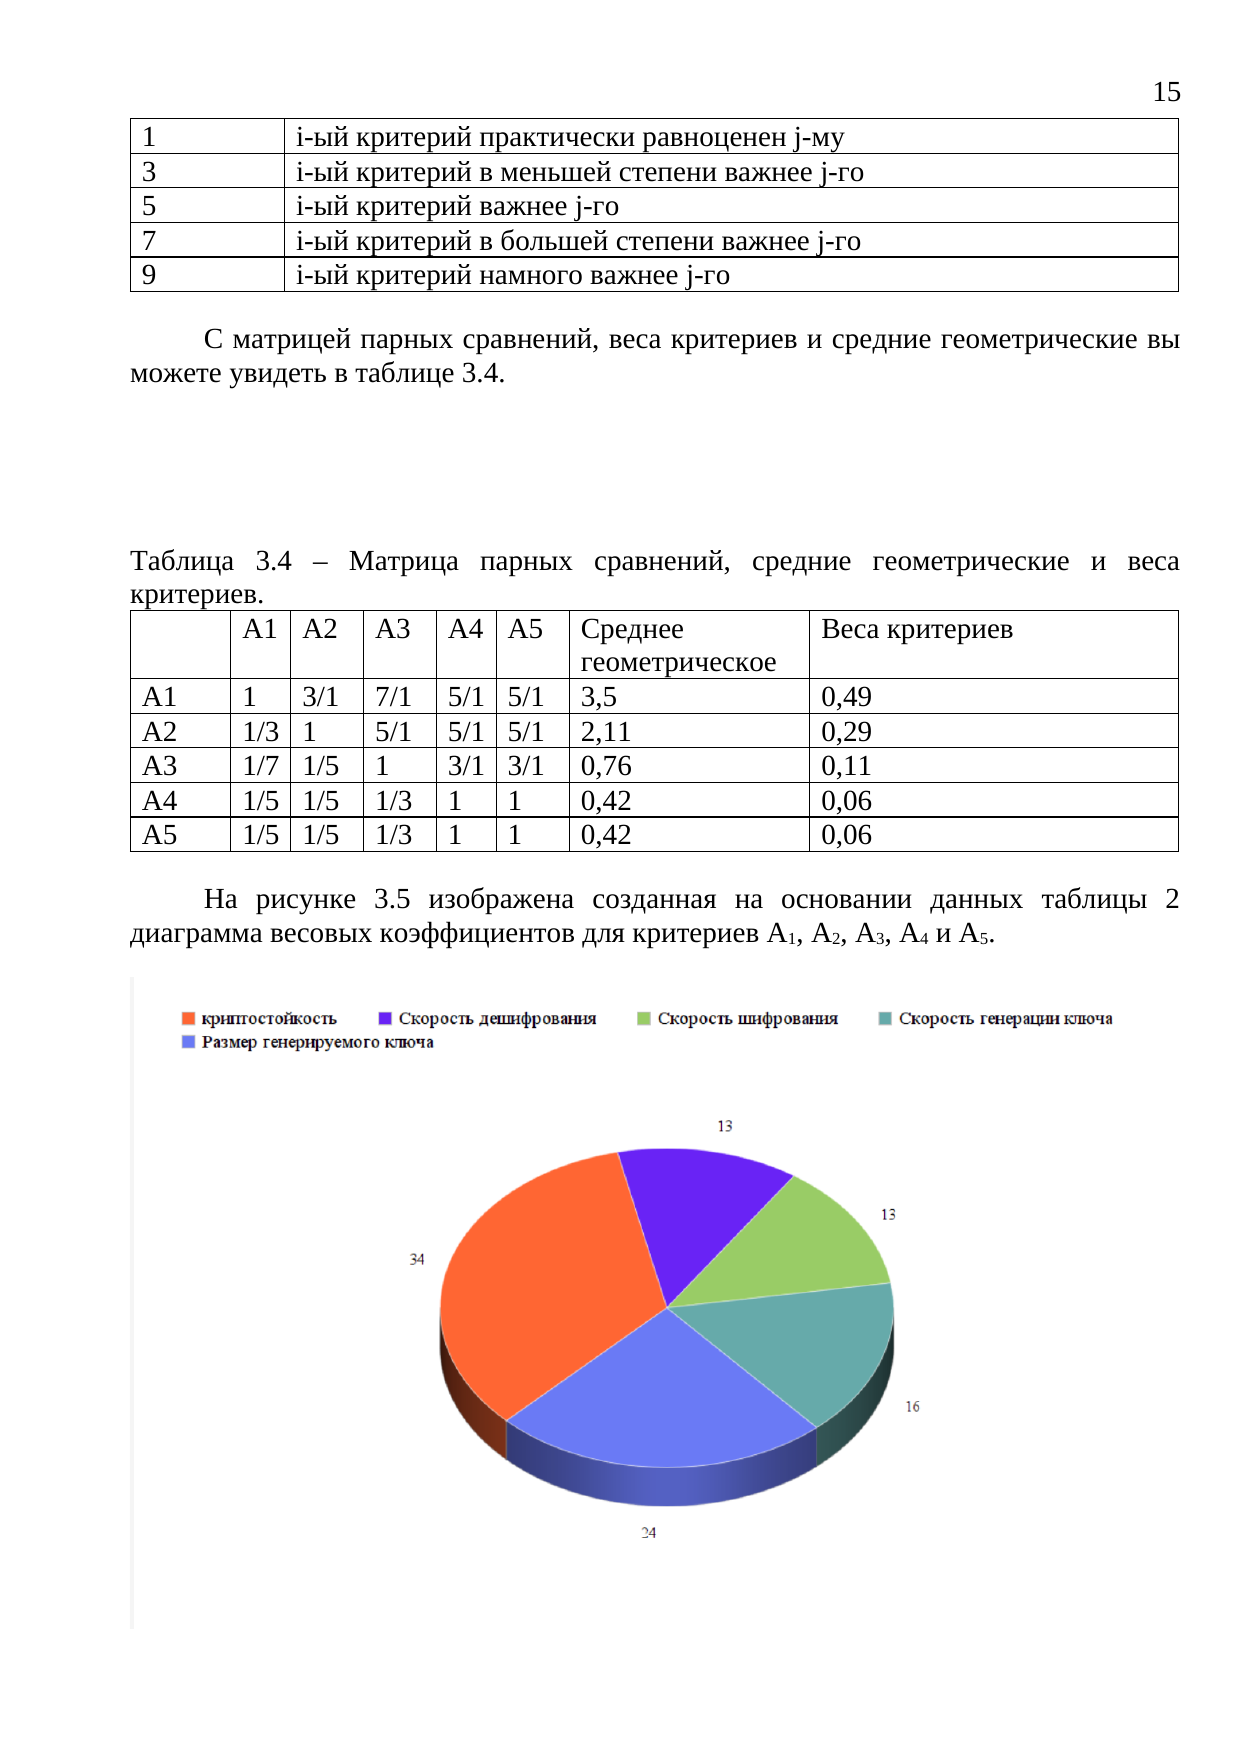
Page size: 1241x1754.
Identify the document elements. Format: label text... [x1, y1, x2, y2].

table_cell i-ый критерий важнее j-го [285, 188, 1178, 222]
table_cell 1/5 [231, 818, 290, 851]
table_cell i-ый критерий намного важнее j-го [285, 258, 1178, 291]
table_cell 1 [291, 714, 363, 747]
table_cell 3/1 [291, 679, 363, 713]
text На рисунке 3.5 изображена созданная на основании данных таблицы 2 диаграмма весовых коэффициентов для критериев A1, A2, A3, A4 и A5. [130, 881, 1181, 948]
table_cell 3/1 [497, 748, 569, 782]
table_cell 2,11 [570, 714, 809, 747]
table_cell 1/3 [364, 818, 436, 851]
table_header A2 [291, 611, 363, 678]
table_cell 5/1 [437, 679, 496, 713]
table_cell 0,06 [810, 818, 1178, 851]
table_cell 3,5 [570, 679, 809, 713]
table_cell 1/5 [291, 783, 363, 816]
table_cell 5 [131, 188, 284, 222]
table_header Среднее геометрическое [570, 611, 809, 678]
table_cell 1/3 [231, 714, 290, 747]
table_cell 1/3 [364, 783, 436, 816]
table_cell 1 [364, 748, 436, 782]
table_cell 3/1 [437, 748, 496, 782]
table_cell 7 [131, 223, 284, 256]
table_cell 1 [497, 783, 569, 816]
table_cell A2 [131, 714, 230, 747]
table_cell 0,11 [810, 748, 1178, 782]
table_cell 1/5 [291, 818, 363, 851]
table_cell A1 [131, 679, 230, 713]
table_header A4 [437, 611, 496, 678]
table_cell 3 [131, 154, 284, 187]
table_header A3 [364, 611, 436, 678]
table_cell 1 [437, 783, 496, 816]
text С матрицей парных сравнений, веса критериев и средние геометрические вы можете увидеть в таблице 3.4. [130, 321, 1181, 388]
table_cell 0,42 [570, 818, 809, 851]
table_cell 0,49 [810, 679, 1178, 713]
table_cell 5/1 [497, 714, 569, 747]
table_header A1 [231, 611, 290, 678]
table_cell 0,42 [570, 783, 809, 816]
picture [129, 977, 1182, 1629]
table_cell 0,06 [810, 783, 1178, 816]
table_header [131, 611, 230, 678]
table_cell i-ый критерий практически равноценен j-му [285, 119, 1178, 153]
table_cell 5/1 [364, 714, 436, 747]
table_cell 1 [131, 119, 284, 153]
text Таблица 3.4 – Матрица парных сравнений, средние геометрические и веса критериев. [130, 543, 1181, 610]
table_cell A5 [131, 818, 230, 851]
table_cell i-ый критерий в большей степени важнее j-го [285, 223, 1178, 256]
table_cell 1 [437, 818, 496, 851]
table_cell 0,29 [810, 714, 1178, 747]
table_header Веса критериев [810, 611, 1178, 678]
table_cell 5/1 [437, 714, 496, 747]
table_cell 1/7 [231, 748, 290, 782]
table_cell 1 [231, 679, 290, 713]
table_cell 1 [497, 818, 569, 851]
table_cell 1/5 [231, 783, 290, 816]
table_cell 5/1 [497, 679, 569, 713]
table_cell 9 [131, 258, 284, 291]
table_cell A3 [131, 748, 230, 782]
table_cell i-ый критерий в меньшей степени важнее j-го [285, 154, 1178, 187]
table_cell 1/5 [291, 748, 363, 782]
table_cell A4 [131, 783, 230, 816]
table_cell 0,76 [570, 748, 809, 782]
table_cell 7/1 [364, 679, 436, 713]
table_header A5 [497, 611, 569, 678]
